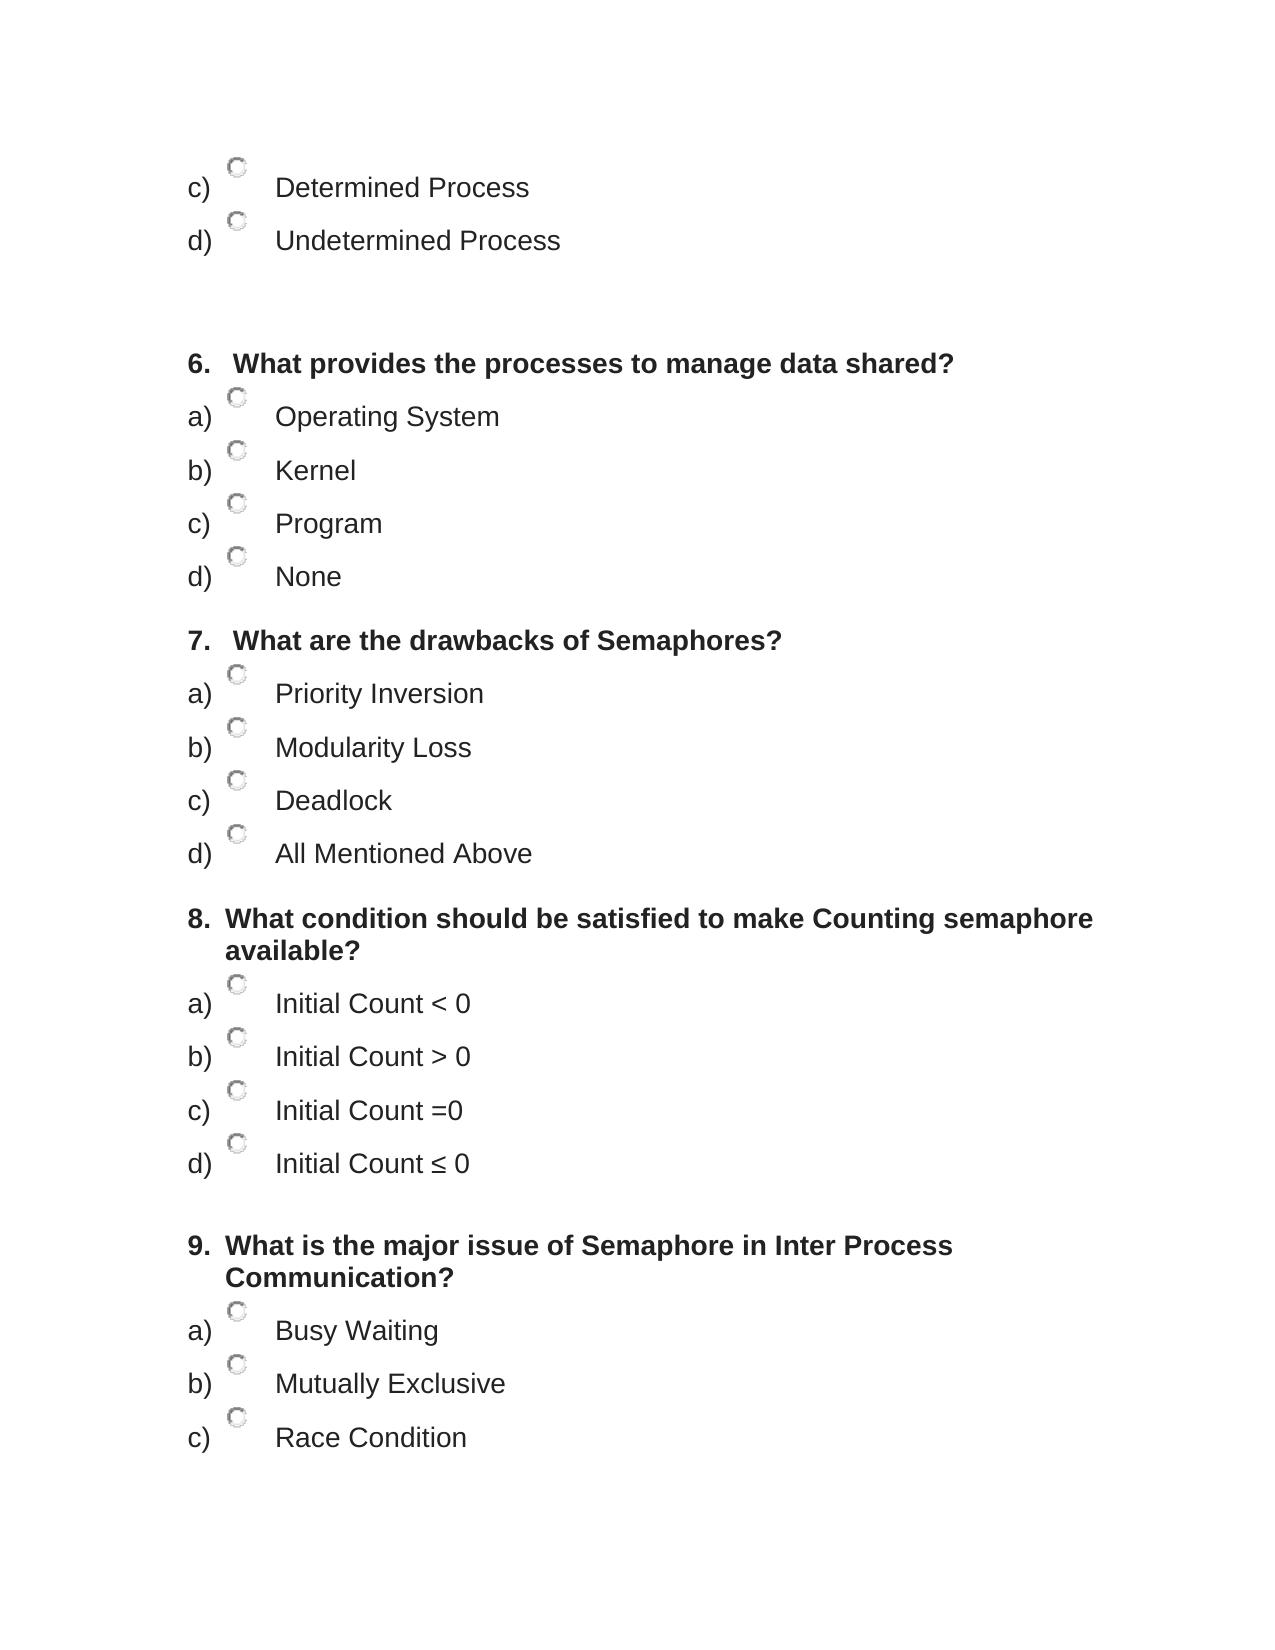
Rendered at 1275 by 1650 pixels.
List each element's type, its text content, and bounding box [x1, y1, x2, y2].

list Operating System [187, 380, 1125, 433]
list What provides the processes to manage data shared? [187, 347, 1125, 380]
list Undetermined Process [187, 203, 1125, 256]
list Race Condition [187, 1400, 1125, 1453]
list Initial Count ≤ 0 [187, 1126, 1125, 1179]
list Initial Count =0 [187, 1073, 1125, 1126]
list All Mentioned Above [187, 816, 1125, 869]
list Mutually Exclusive [187, 1347, 1125, 1400]
list Modularity Loss [187, 710, 1125, 763]
list Initial Count < 0 [187, 966, 1125, 1019]
list Program [187, 486, 1125, 539]
list None [187, 539, 1125, 592]
list What are the drawbacks of Semaphores? [187, 624, 1125, 657]
list What condition should be satisfied to make Counting semaphore available? [187, 902, 1125, 966]
list What is the major issue of Semaphore in Inter Process Communication? [187, 1229, 1125, 1294]
list Initial Count > 0 [187, 1019, 1125, 1073]
list Determined Process [187, 150, 1125, 203]
list Priority Inversion [187, 657, 1125, 710]
list Busy Waiting [187, 1294, 1125, 1347]
list Deadlock [187, 763, 1125, 816]
list Kernel [187, 433, 1125, 486]
